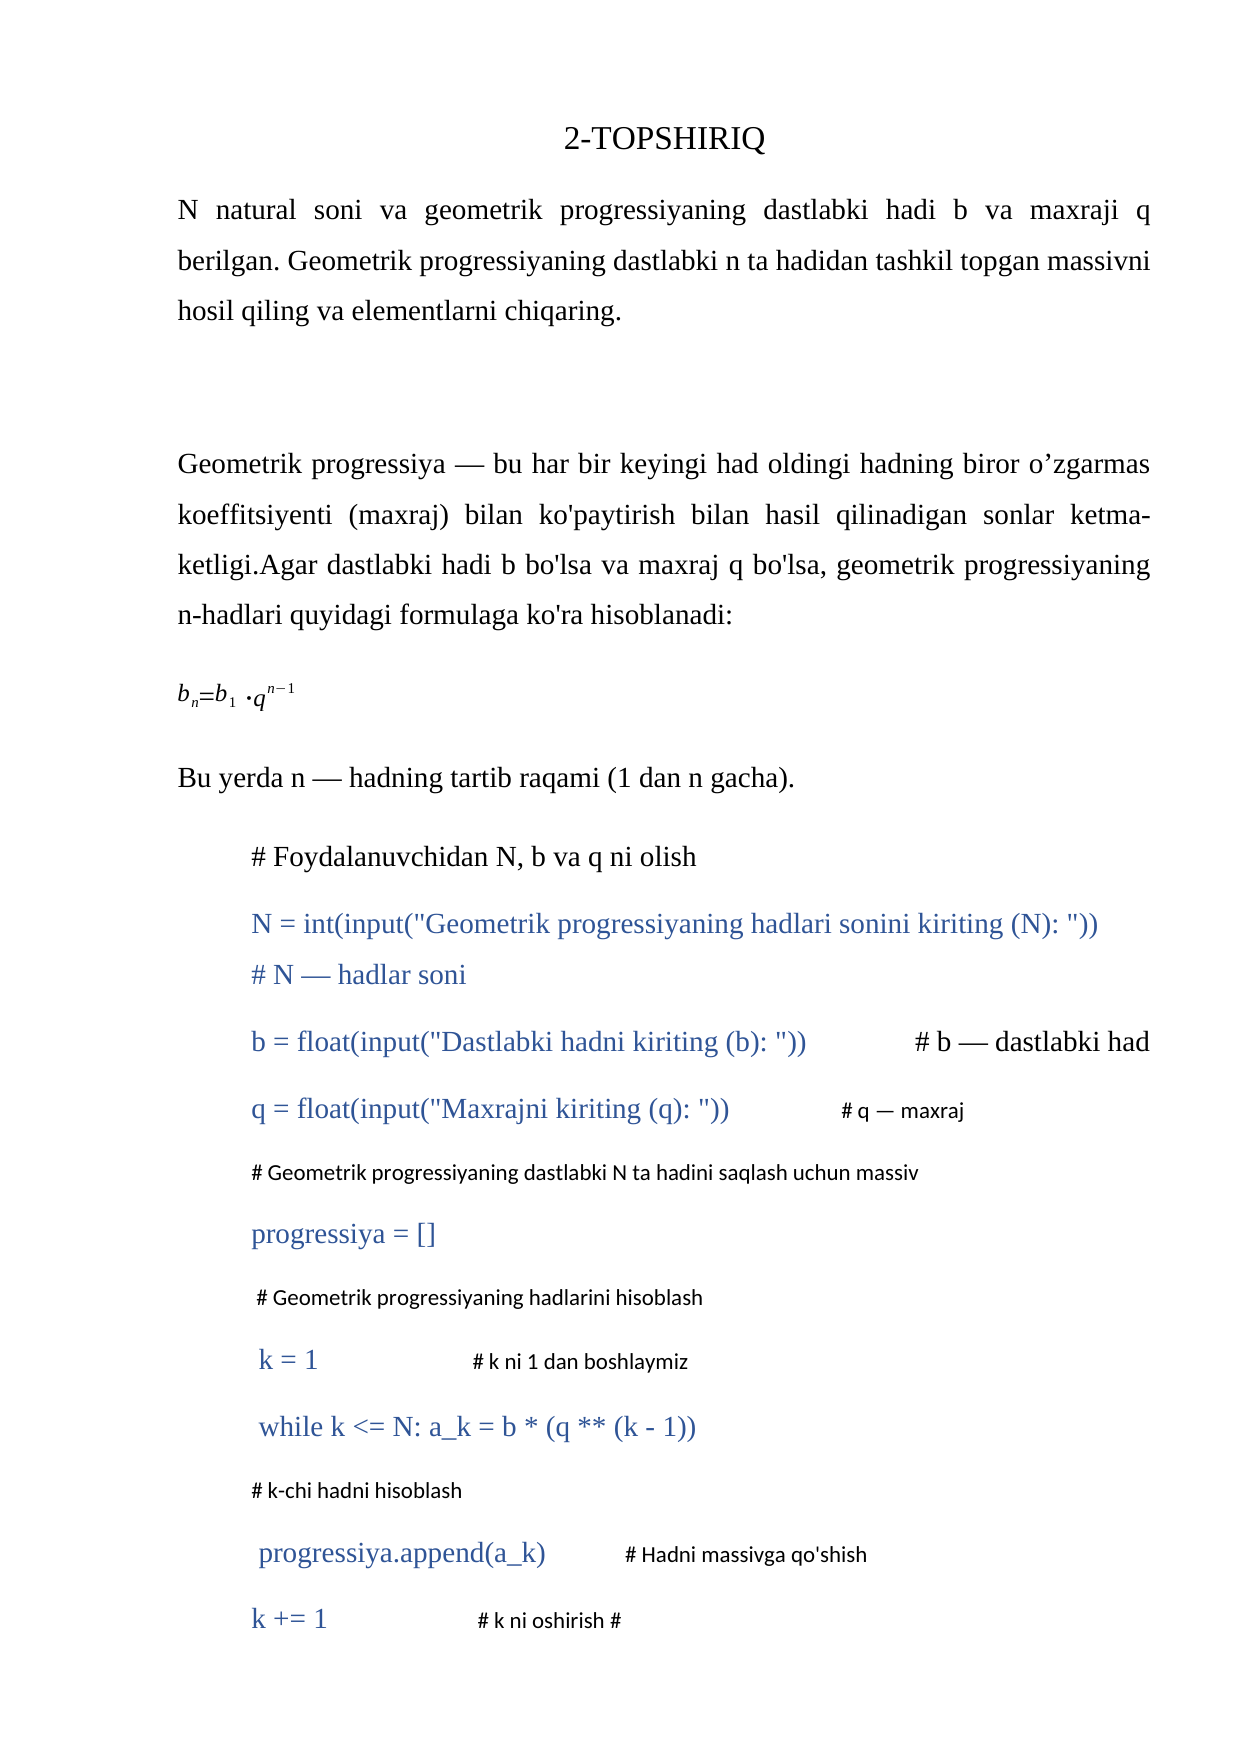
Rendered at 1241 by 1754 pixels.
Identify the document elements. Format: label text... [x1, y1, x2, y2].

text k += 1 # k ni oshirish # [177, 1602, 1152, 1635]
text # Geometrik progressiyaning dastlabki N ta hadini saqlash uchun massiv [177, 1158, 1152, 1186]
text # k-chi hadni hisoblash [177, 1476, 1152, 1504]
text progressiya = [] [177, 1216, 1152, 1250]
text b = float(input("Dastlabki hadni kiriting (b): ")) # b — dastlabki had [177, 1024, 1152, 1057]
text q = float(input("Maxrajni kiriting (q): ")) # q — maxraj [177, 1091, 1152, 1124]
text Geometrik progressiya — bu har bir keyingi had oldingi hadning biror o’zgarmas koeffitsiyenti (maxraj) bilan ko'paytirish bilan hasil qilinadigan sonlar ketma-ketligi.Agar dastlabki hadi b bo'lsa va maxraj q bo'lsa, geometrik progressiyaning n-hadlari quyidagi formulaga ko'ra hisoblanadi: [177, 447, 1152, 631]
text # Geometrik progressiyaning hadlarini hisoblash [177, 1283, 1152, 1311]
text # Foydalanuvchidan N, b va q ni olish [177, 839, 1152, 873]
text = ⋅ [177, 677, 1152, 713]
text 2-TOPSHIRIQ [177, 118, 1152, 156]
text k = 1 # k ni 1 dan boshlaymiz [177, 1342, 1152, 1376]
text N natural soni va geometrik progressiyaning dastlabki hadi b va maxraji q berilgan. Geometrik progressiyaning dastlabki n ta hadidan tashkil topgan massivni hosil qiling va elementlarni chiqaring. [177, 192, 1152, 326]
text progressiya.append(a_k) # Hadni massivga qo'shish [177, 1535, 1152, 1568]
text Bu yerda n — hadning tartib raqami (1 dan n gacha). [177, 760, 1152, 794]
text while k <= N: a_k = b * (q ** (k - 1)) [177, 1409, 1152, 1443]
text N = int(input("Geometrik progressiyaning hadlari sonini kiriting (N): ")) # N — hadlar soni [177, 907, 1152, 990]
